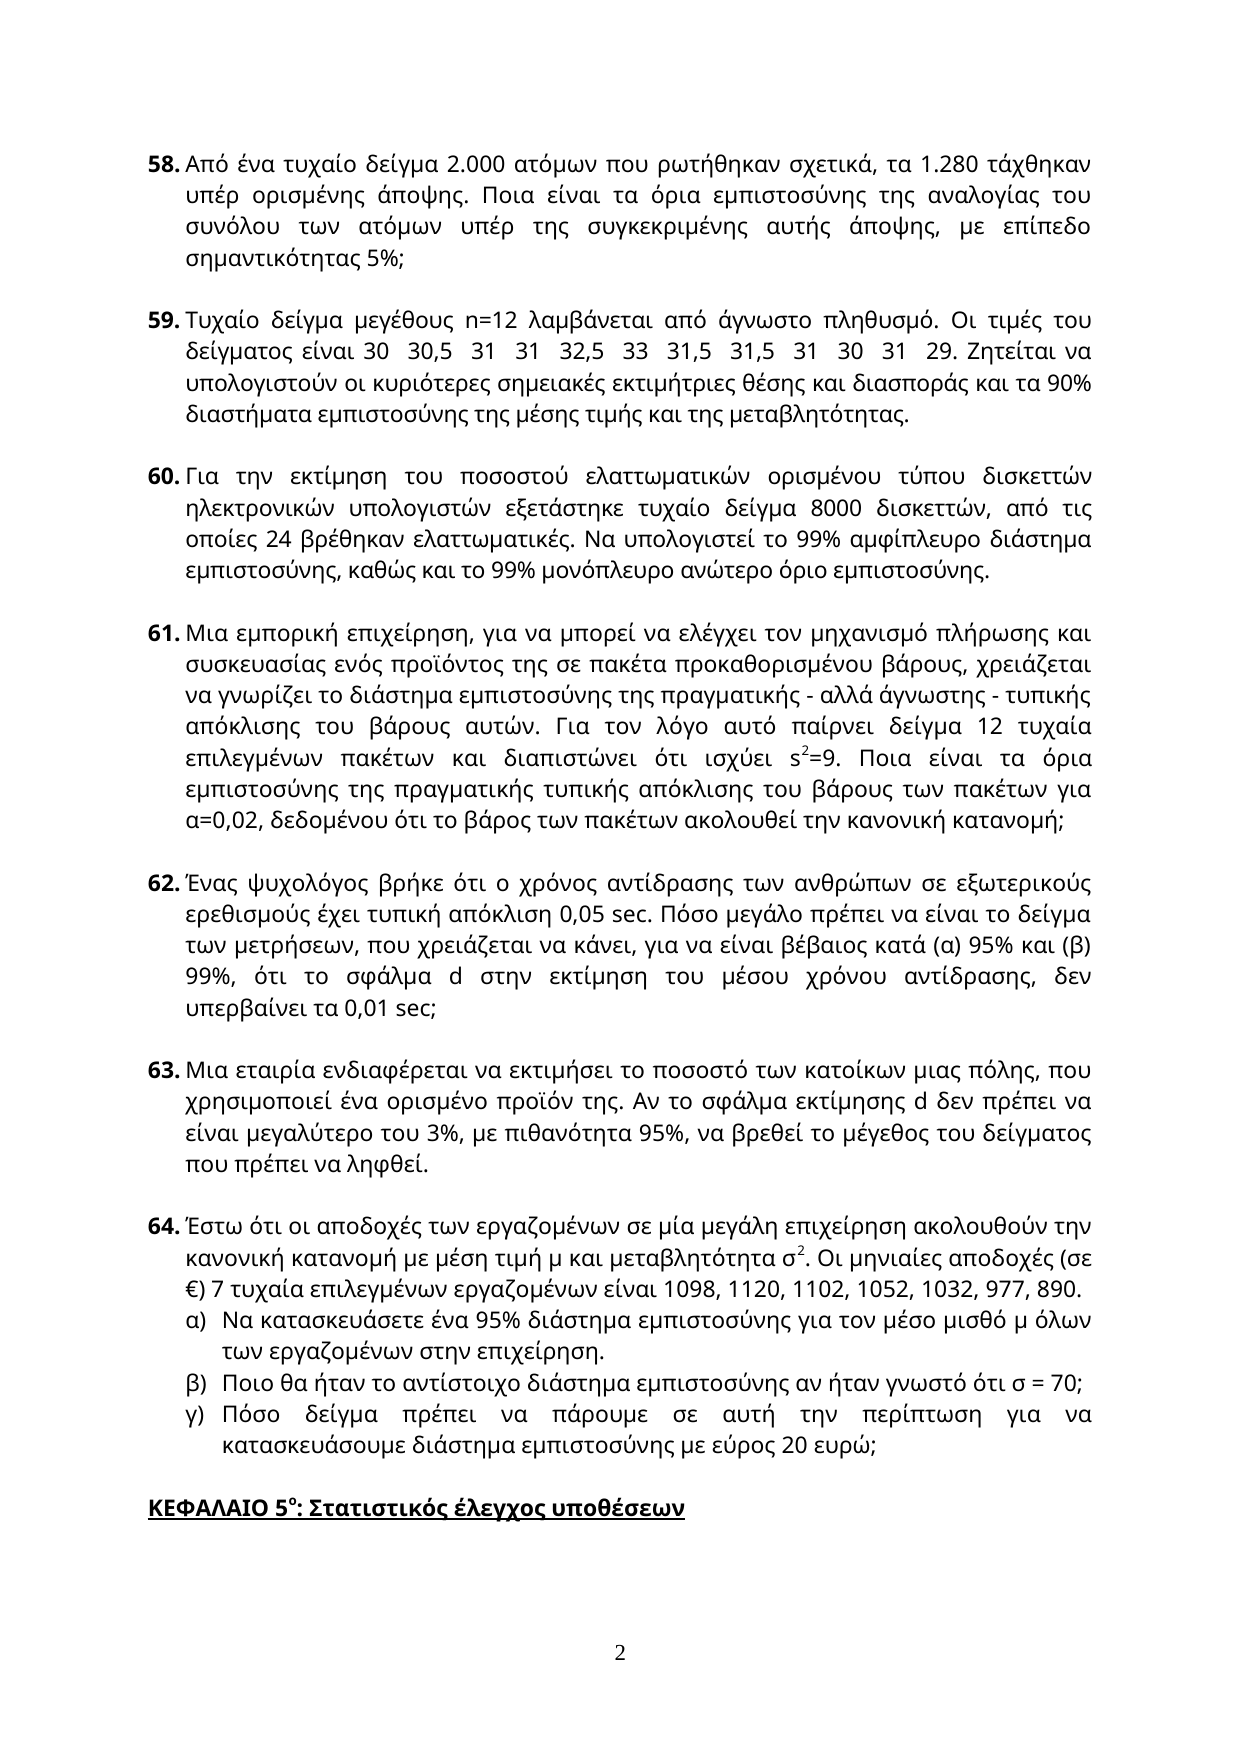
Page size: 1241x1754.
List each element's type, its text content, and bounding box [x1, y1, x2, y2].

text γ) Πόσο δείγμα πρέπει να πάρουμε σε αυτή την περίπτωση για να κατασκευάσουμε διάστημα εμπιστοσύνης με εύρος 20 ευρώ; [185, 1398, 1092, 1460]
list Μια εμπορική επιχείρηση, για να μπορεί να ελέγχει τον μηχανισμό πλήρωσης και συσκευασίας ενός προϊόντος της σε πακέτα προκαθορισμένου βάρους, χρειάζεται να γνωρίζει το διάστημα εμπιστοσύνης της πραγματικής - αλλά άγνωστης - τυπικής απόκλισης του βάρους αυτών. Για τον λόγο αυτό παίρνει δείγμα 12 τυχαία επιλεγμένων πακέτων και διαπιστώνει ότι ισχύει s2=9. Ποια είναι τα όρια εμπιστοσύνης της πραγματικής τυπικής απόκλισης του βάρους των πακέτων για α=0,02, δεδομένου ότι το βάρος των πακέτων ακολουθεί την κανονική κατανομή; [148, 616, 1092, 835]
list Τυχαίο δείγμα μεγέθους n=12 λαμβάνεται από άγνωστο πληθυσμό. Οι τιμές του δείγματος είναι 30 30,5 31 31 32,5 33 31,5 31,5 31 30 31 29. Ζητείται να υπολογιστούν οι κυριότερες σημειακές εκτιμήτριες θέσης και διασποράς και τα 90% διαστήματα εμπιστοσύνης της μέσης τιμής και της μεταβλητότητας. [148, 304, 1092, 429]
list Για την εκτίμηση του ποσοστού ελαττωματικών ορισμένου τύπου δισκεττών ηλεκτρονικών υπολογιστών εξετάστηκε τυχαίο δείγμα 8000 δισκεττών, από τις οποίες 24 βρέθηκαν ελαττωματικές. Να υπολογιστεί το 99% αμφίπλευρο διάστημα εμπιστοσύνης, καθώς και το 99% μονόπλευρο ανώτερο όριο εμπιστοσύνης. [148, 460, 1092, 585]
text α) Να κατασκευάσετε ένα 95% διάστημα εμπιστοσύνης για τον μέσο μισθό μ όλων των εργαζομένων στην επιχείρηση. [185, 1304, 1092, 1366]
list Από ένα τυχαίο δείγμα 2.000 ατόμων που ρωτήθηκαν σχετικά, τα 1.280 τάχθηκαν υπέρ ορισμένης άποψης. Ποια είναι τα όρια εμπιστοσύνης της αναλογίας του συνόλου των ατόμων υπέρ της συγκεκριμένης αυτής άποψης, με επίπεδο σημαντικότητας 5%; [148, 148, 1092, 273]
text ΚΕΦΑΛΑΙΟ 5ο: Στατιστικός έλεγχος υποθέσεων [148, 1491, 1092, 1523]
list Έστω ότι οι αποδοχές των εργαζομένων σε μία μεγάλη επιχείρηση ακολουθούν την κανονική κατανομή με μέση τιμή μ και μεταβλητότητα σ2. Οι μηνιαίες αποδοχές (σε €) 7 τυχαία επιλεγμένων εργαζομένων είναι 1098, 1120, 1102, 1052, 1032, 977, 890. [148, 1210, 1092, 1304]
list Ένας ψυχολόγος βρήκε ότι ο χρόνος αντίδρασης των ανθρώπων σε εξωτερικούς ερεθισμούς έχει τυπική απόκλιση 0,05 sec. Πόσο μεγάλο πρέπει να είναι το δείγμα των μετρήσεων, που χρειάζεται να κάνει, για να είναι βέβαιος κατά (α) 95% και (β) 99%, ότι το σφάλμα d στην εκτίμηση του μέσου χρόνου αντίδρασης, δεν υπερβαίνει τα 0,01 sec; [148, 866, 1092, 1023]
list Μια εταιρία ενδιαφέρεται να εκτιμήσει το ποσοστό των κατοίκων μιας πόλης, που χρησιμοποιεί ένα ορισμένο προϊόν της. Αν το σφάλμα εκτίμησης d δεν πρέπει να είναι μεγαλύτερο του 3%, με πιθανότητα 95%, να βρεθεί το μέγεθος του δείγματος που πρέπει να ληφθεί. [148, 1054, 1092, 1179]
text β) Ποιο θα ήταν το αντίστοιχο διάστημα εμπιστοσύνης αν ήταν γνωστό ότι σ = 70; [185, 1366, 1092, 1398]
